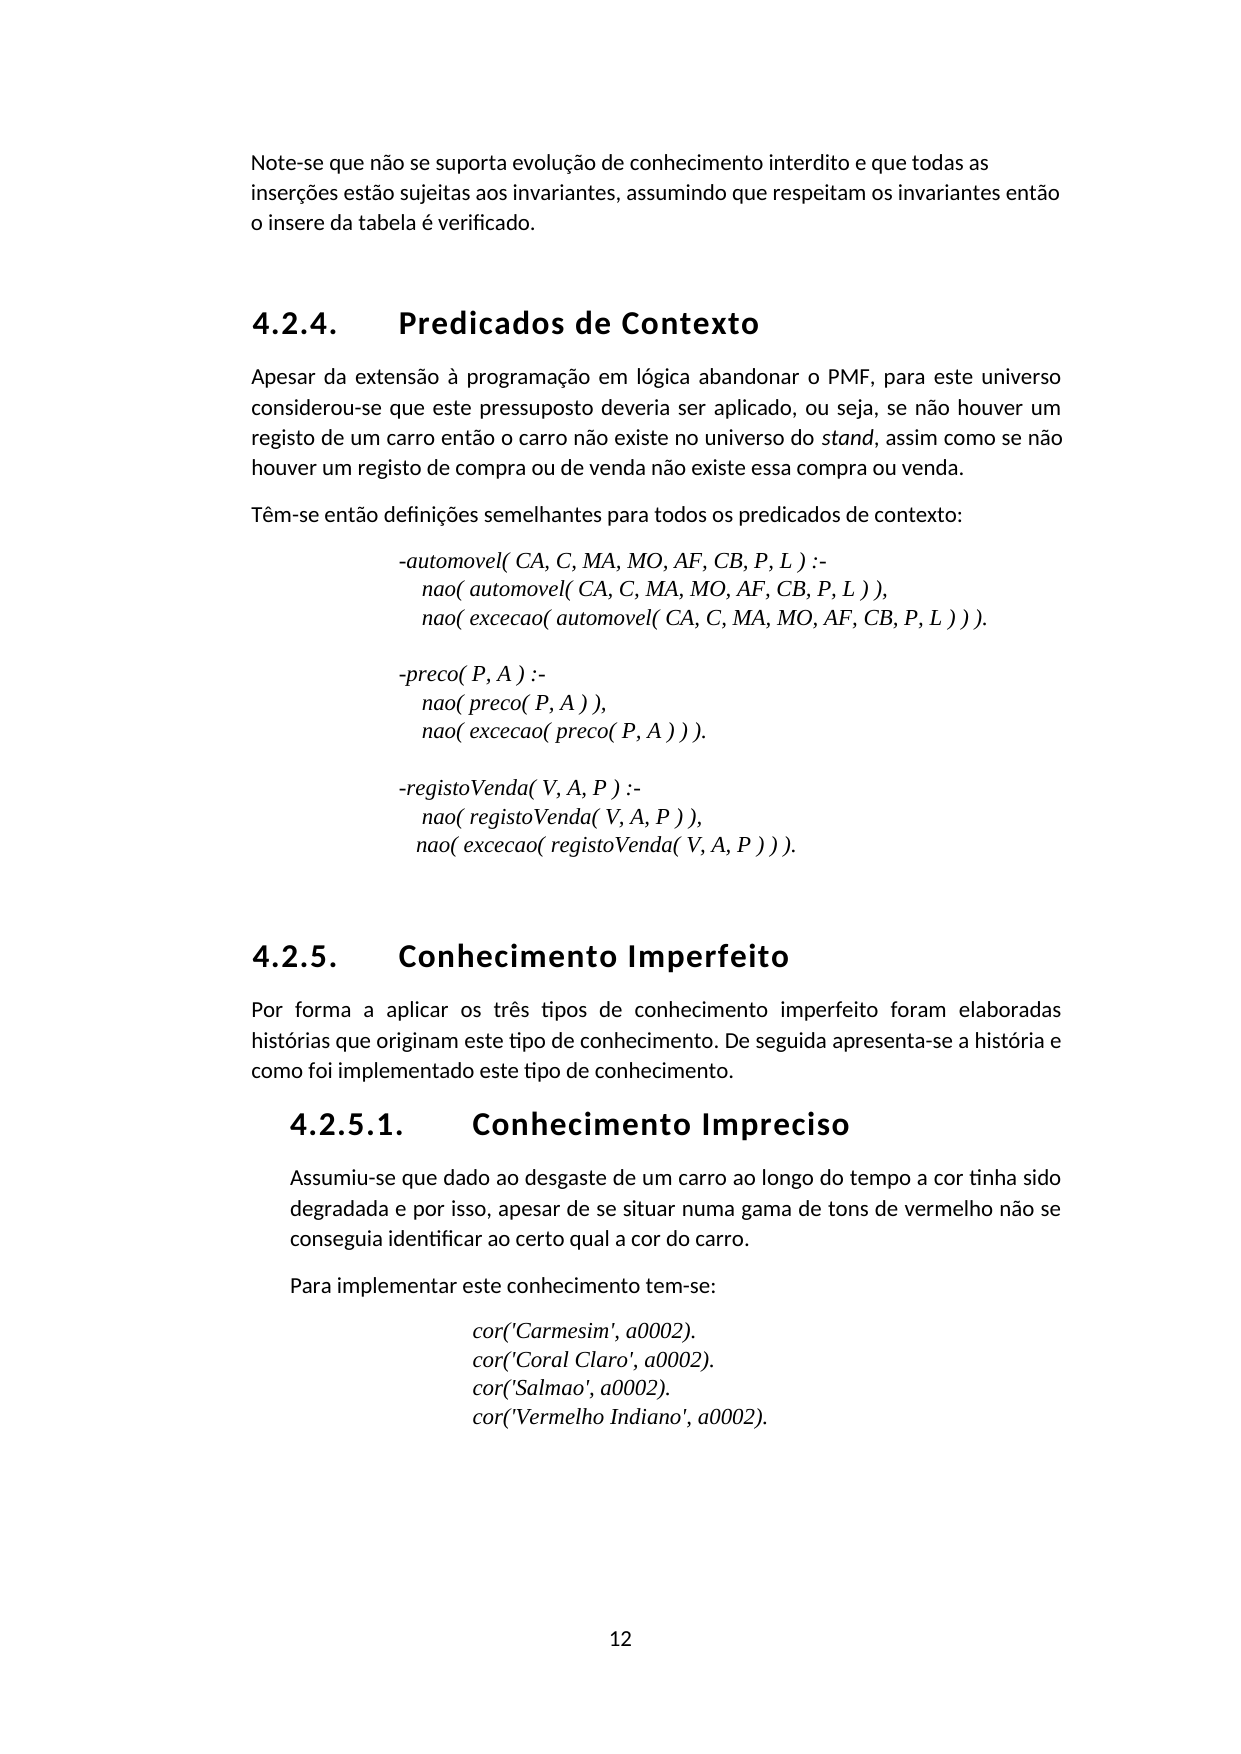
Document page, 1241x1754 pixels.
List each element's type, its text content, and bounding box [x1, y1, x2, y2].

subtitle Conhecimento Imperfeito [252, 935, 1063, 976]
subtitle Conhecimento Impreciso [290, 1103, 1063, 1143]
text cor('Vermelho Indiano', a0002). [399, 1403, 1063, 1429]
text Para implementar este conhecimento tem-se: [290, 1271, 1063, 1299]
text nao( preco( P, A ) ), [399, 689, 1063, 715]
text cor('Salmao', a0002). [399, 1374, 1063, 1401]
text cor('Carmesim', a0002). [399, 1318, 1063, 1344]
text nao( excecao( automovel( CA, C, MA, MO, AF, CB, P, L ) ) ). [399, 604, 1063, 630]
text nao( registoVenda( V, A, P ) ), [325, 803, 1063, 829]
text cor('Coral Claro', a0002). [399, 1346, 1063, 1372]
text -automovel( CA, C, MA, MO, AF, CB, P, L ) :- [399, 547, 1063, 573]
text nao( automovel( CA, C, MA, MO, AF, CB, P, L ) ), [399, 575, 1063, 602]
subtitle Predicados de Contexto [252, 302, 1063, 342]
text Apesar da extensão à programação em lógica abandonar o PMF, para este universo considerou-se que este pressuposto deveria ser aplicado, ou seja, se não houver um registo de um carro então o carro não existe no universo do stand, assim como se não houver um registo de compra ou de venda não existe essa compra ou venda. [251, 362, 1063, 481]
text Note-se que não se suporta evolução de conhecimento interdito e que todas as inserções estão sujeitas aos invariantes, assumindo que respeitam os invariantes então o insere da tabela é verificado. [251, 148, 1063, 236]
text nao( excecao( registoVenda( V, A, P ) ) ). [399, 831, 1063, 857]
text -registoVenda( V, A, P ) :- [399, 774, 1063, 801]
text Assumiu-se que dado ao desgaste de um carro ao longo do tempo a cor tinha sido degradada e por isso, apesar de se situar numa gama de tons de vermelho não se conseguia identificar ao certo qual a cor do carro. [290, 1163, 1063, 1252]
text nao( excecao( preco( P, A ) ) ). [399, 717, 1063, 744]
text Por forma a aplicar os três tipos de conhecimento imperfeito foram elaboradas histórias que originam este tipo de conhecimento. De seguida apresenta-se a história e como foi implementado este tipo de conhecimento. [251, 996, 1063, 1084]
text Têm-se então definições semelhantes para todos os predicados de contexto: [251, 500, 1063, 528]
text -preco( P, A ) :- [399, 661, 1063, 687]
